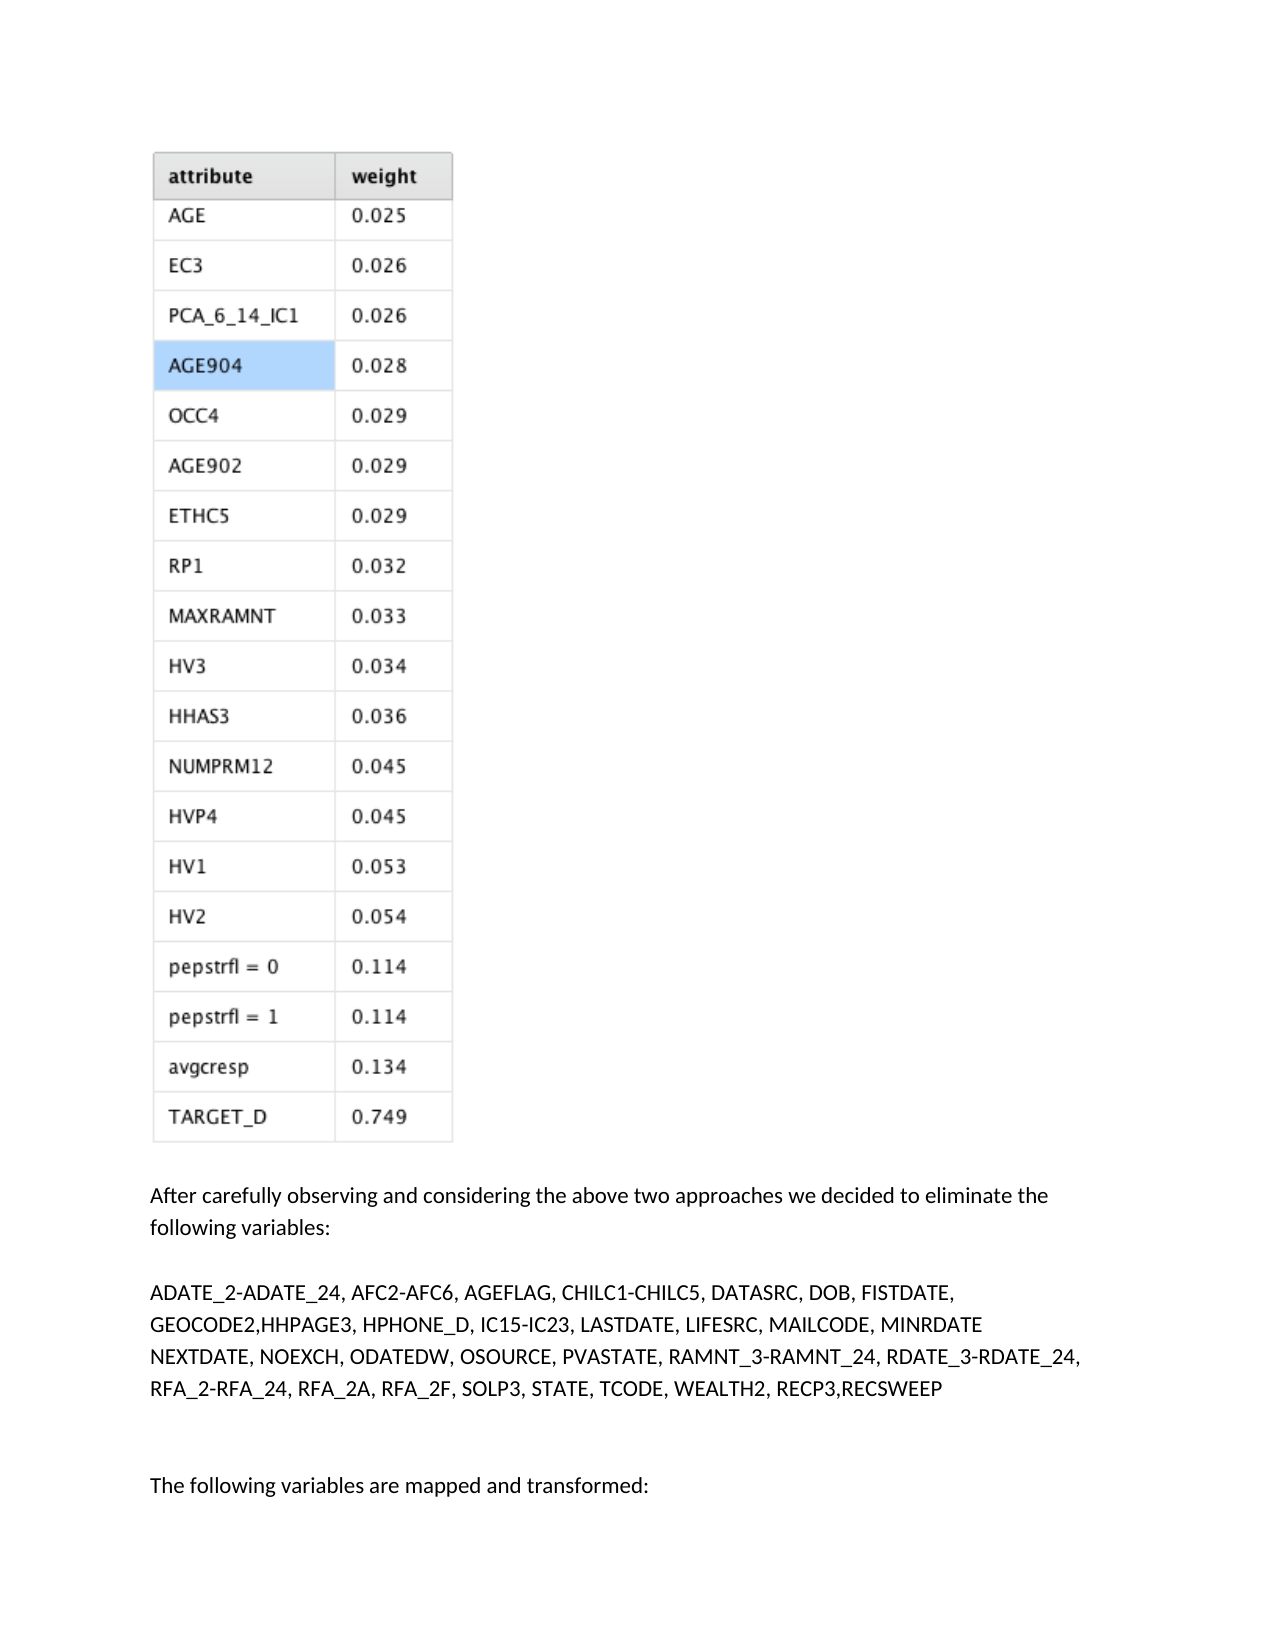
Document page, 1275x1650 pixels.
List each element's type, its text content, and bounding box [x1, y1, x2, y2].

text After carefully observing and considering the above two approaches we decided to eliminate the following variables: [150, 1181, 1125, 1242]
text NEXTDATE, NOEXCH, ODATEDW, OSOURCE, PVASTATE, RAMNT_3-RAMNT_24, RDATE_3-RDATE_24, RFA_2-RFA_24, RFA_2A, RFA_2F, SOLP3, STATE, TCODE, WEALTH2, RECP3,RECSWEEP [150, 1342, 1125, 1402]
text ADATE_2-ADATE_24, AFC2-AFC6, AGEFLAG, CHILC1-CHILC5, DATASRC, DOB, FISTDATE, GEOCODE2,HHPAGE3, HPHONE_D, IC15-IC23, LASTDATE, LIFESRC, MAILCODE, MINRDATE [150, 1278, 1125, 1338]
picture [150, 150, 455, 1146]
text The following variables are mapped and transformed: [150, 1471, 1125, 1499]
